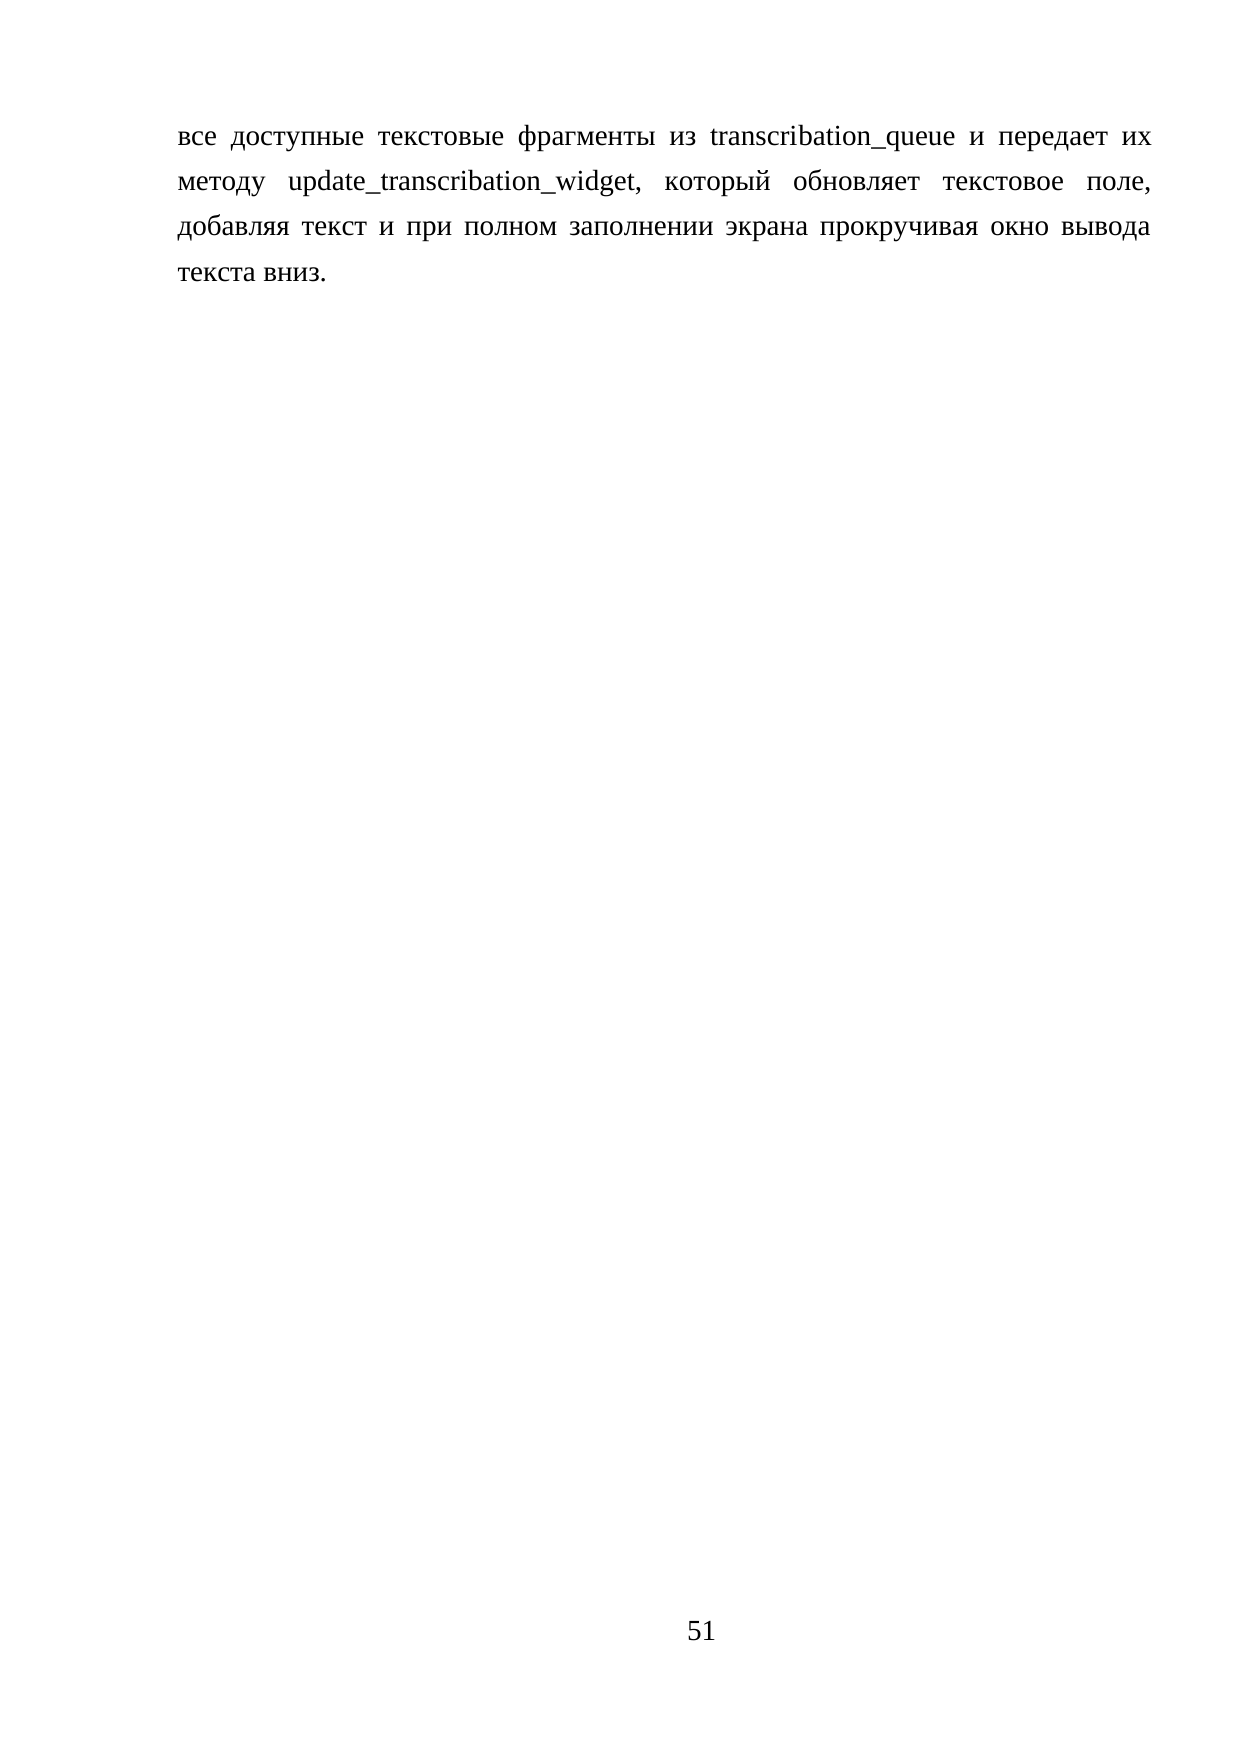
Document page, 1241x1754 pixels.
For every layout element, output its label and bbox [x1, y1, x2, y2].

text [177, 118, 1152, 287]
